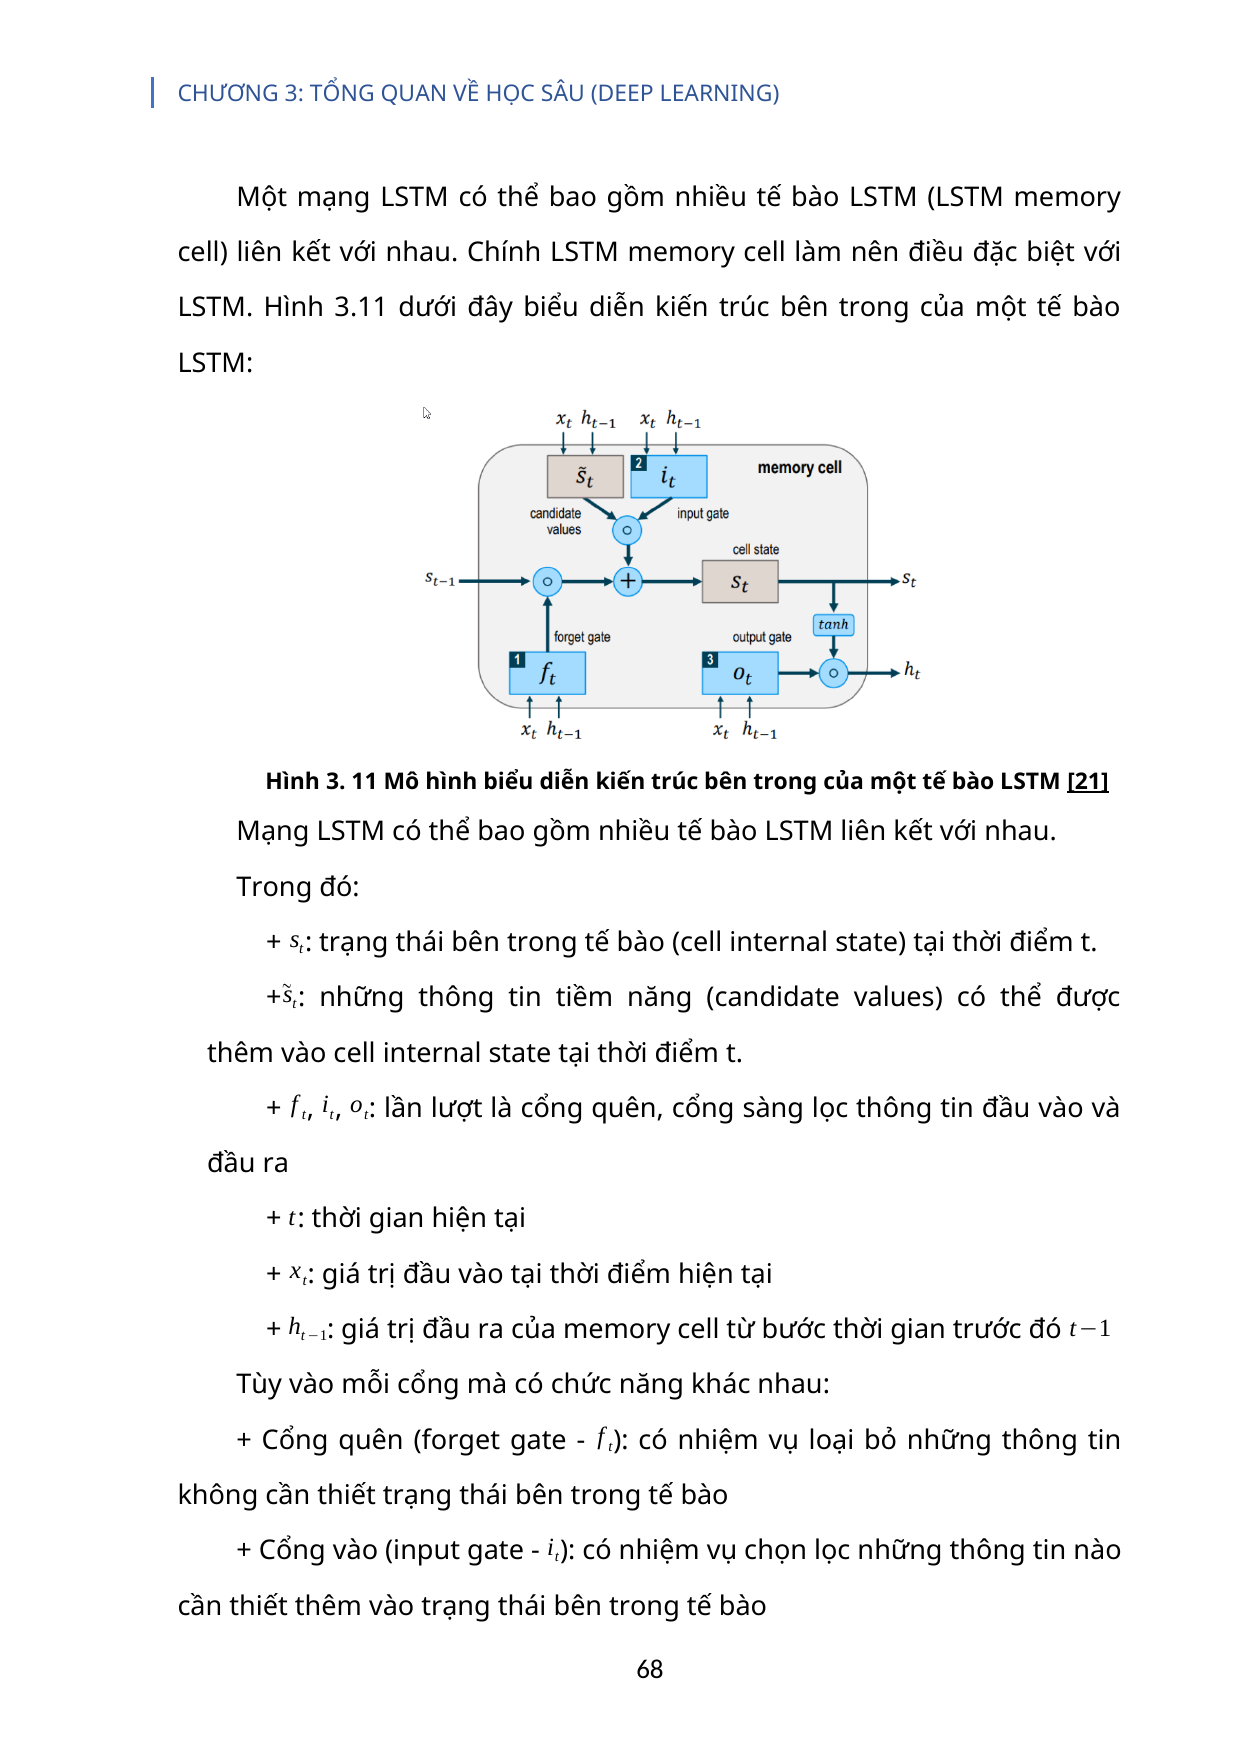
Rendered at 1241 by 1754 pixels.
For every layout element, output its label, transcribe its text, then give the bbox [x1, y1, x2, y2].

text Mạng LSTM có thể bao gồm nhiều tế bào LSTM liên kết với nhau. [177, 812, 1122, 849]
text + Cổng quên (forget gate - ): có nhiệm vụ loại bỏ những thông tin không cần thiết trạng thái bên trong tế bào [177, 1420, 1122, 1512]
text + , , : lần lượt là cổng quên, cổng sàng lọc thông tin đầu vào và đầu ra [207, 1088, 1122, 1181]
text Trong đó: [177, 867, 1122, 904]
picture [407, 398, 951, 749]
text Hình 3. 11 Mô hình biểu diễn kiến trúc bên trong của một tế bào LSTM [21] [177, 765, 1122, 796]
text + Cổng vào (input gate - ): có nhiệm vụ chọn lọc những thông tin nào cần thiết thêm vào trạng thái bên trong tế bào [177, 1531, 1122, 1623]
text + : giá trị đầu vào tại thời điểm hiện tại [207, 1254, 1122, 1291]
text + : thời gian hiện tại [207, 1199, 1122, 1236]
text +: những thông tin tiềm năng (candidate values) có thể được thêm vào cell internal state tại thời điểm t. [207, 978, 1122, 1070]
text Một mạng LSTM có thể bao gồm nhiều tế bào LSTM (LSTM memory cell) liên kết với nhau. Chính LSTM memory cell làm nên điều đặc biệt với LSTM. Hình 3.11 dưới đây biểu diễn kiến trúc bên trong của một tế bào LSTM: [177, 177, 1122, 380]
text + : trạng thái bên trong tế bào (cell internal state) tại thời điểm t. [207, 922, 1122, 959]
text + : giá trị đầu ra của memory cell từ bước thời gian trước đó [207, 1309, 1122, 1346]
text Tùy vào mỗi cổng mà có chức năng khác nhau: [177, 1365, 1122, 1402]
